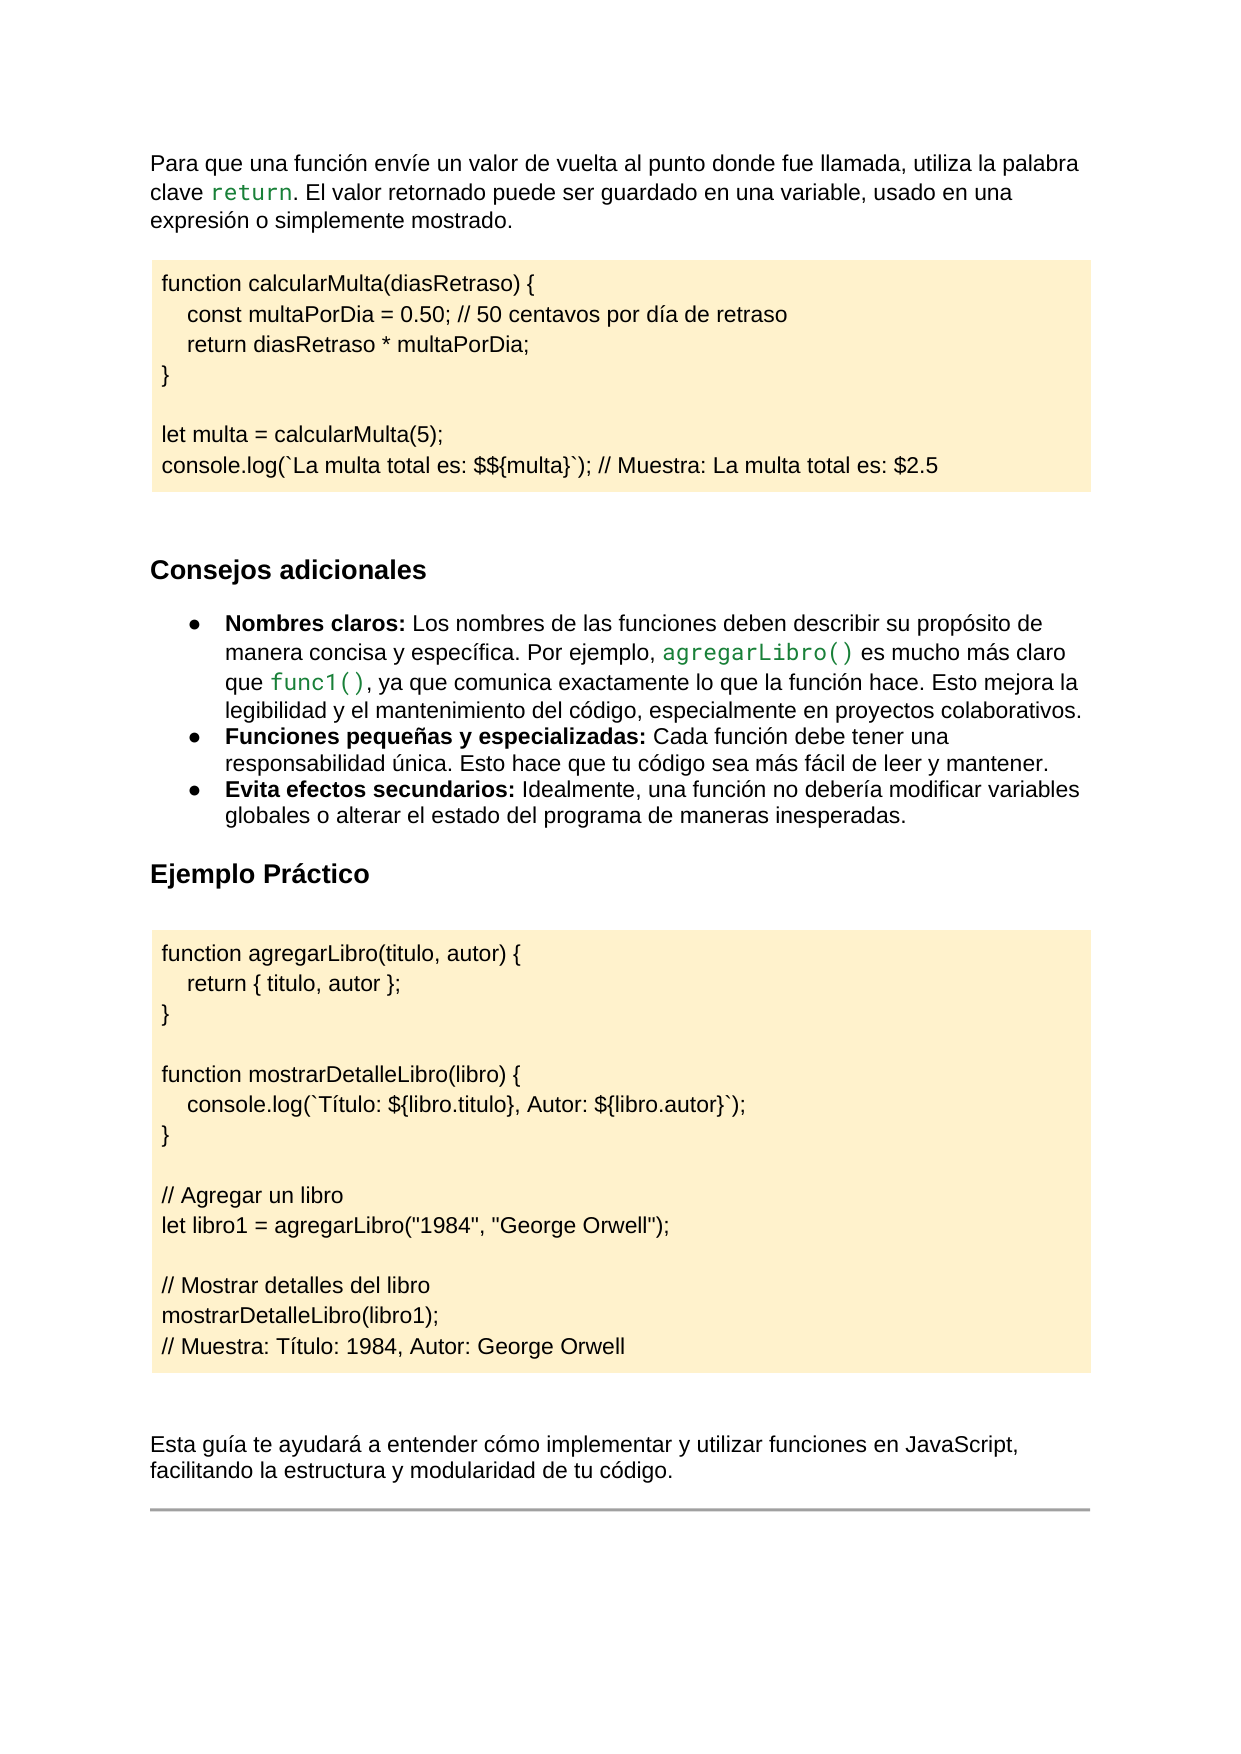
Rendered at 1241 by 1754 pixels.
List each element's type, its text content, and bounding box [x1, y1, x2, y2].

subtitle Ejemplo Práctico [150, 858, 1090, 889]
table_header function calcularMulta(diasRetraso) { const multaPorDia = 0.50; // 50 centavos por día de retraso return diasRetraso * multaPorDia; } let multa = calcularMulta(5); console.log(`La multa total es: $${multa}`); // Muestra: La multa total es: $2.5 [152, 260, 1091, 492]
list Nombres claros: Los nombres de las funciones deben describir su propósito de manera concisa y específica. Por ejemplo, agregarLibro() es mucho más claro que func1(), ya que comunica exactamente lo que la función hace. Esto mejora la legibilidad y el mantenimiento del código, especialmente en proyectos colaborativos. [187, 610, 1090, 723]
list Evita efectos secundarios: Idealmente, una función no debería modificar variables globales o alterar el estado del programa de maneras inesperadas. [187, 776, 1090, 828]
table_header function agregarLibro(titulo, autor) { return { titulo, autor }; } function mostrarDetalleLibro(libro) { console.log(`Título: ${libro.titulo}, Autor: ${libro.autor}`); } // Agregar un libro let libro1 = agregarLibro("1984", "George Orwell"); // Mostrar detalles del libro mostrarDetalleLibro(libro1); // Muestra: Título: 1984, Autor: George Orwell [152, 930, 1091, 1373]
list Funciones pequeñas y especializadas: Cada función debe tener una responsabilidad única. Esto hace que tu código sea más fácil de leer y mantener. [187, 723, 1090, 776]
text Esta guía te ayudará a entender cómo implementar y utilizar funciones en JavaScript, facilitando la estructura y modularidad de tu código. [150, 1431, 1090, 1483]
text Para que una función envíe un valor de vuelta al punto donde fue llamada, utiliza la palabra clave return. El valor retornado puede ser guardado en una variable, usado en una expresión o simplemente mostrado. [150, 150, 1090, 233]
subtitle Consejos adicionales [150, 554, 1090, 585]
